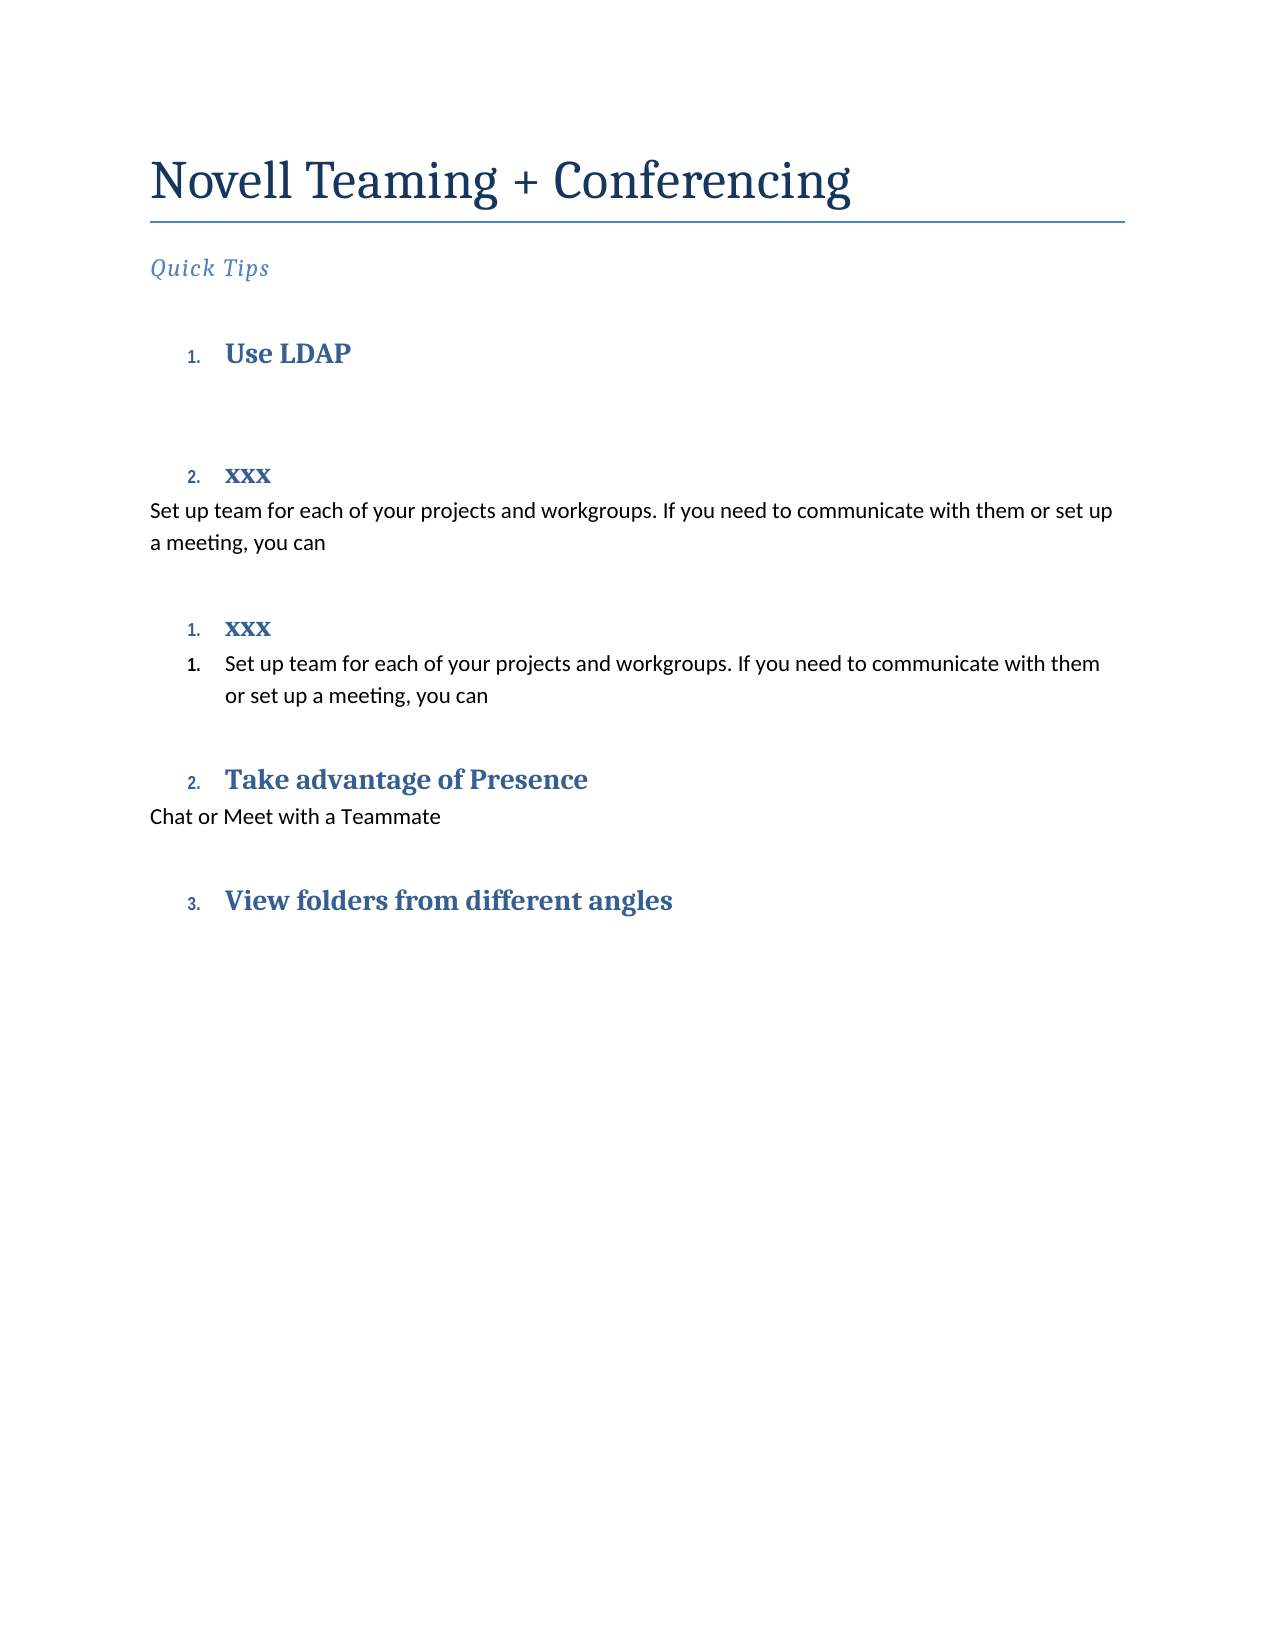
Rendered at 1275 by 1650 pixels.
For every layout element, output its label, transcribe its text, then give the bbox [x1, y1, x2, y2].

subtitle Use LDAP [187, 337, 1125, 371]
text Set up team for each of your projects and workgroups. If you need to communicate with them or set up a meeting, you can [150, 496, 1125, 556]
subtitle Take advantage of Presence [187, 763, 1125, 797]
subtitle View folders from different angles [187, 884, 1125, 918]
list Set up team for each of your projects and workgroups. If you need to communicate with them or set up a meeting, you can [187, 649, 1125, 709]
text Chat or Meet with a Teammate [150, 802, 1125, 830]
subtitle xxx [187, 611, 1125, 644]
subtitle Quick Tips [150, 254, 1125, 283]
title Novell Teaming + Conferencing [150, 150, 1125, 221]
subtitle xxx [187, 458, 1125, 491]
